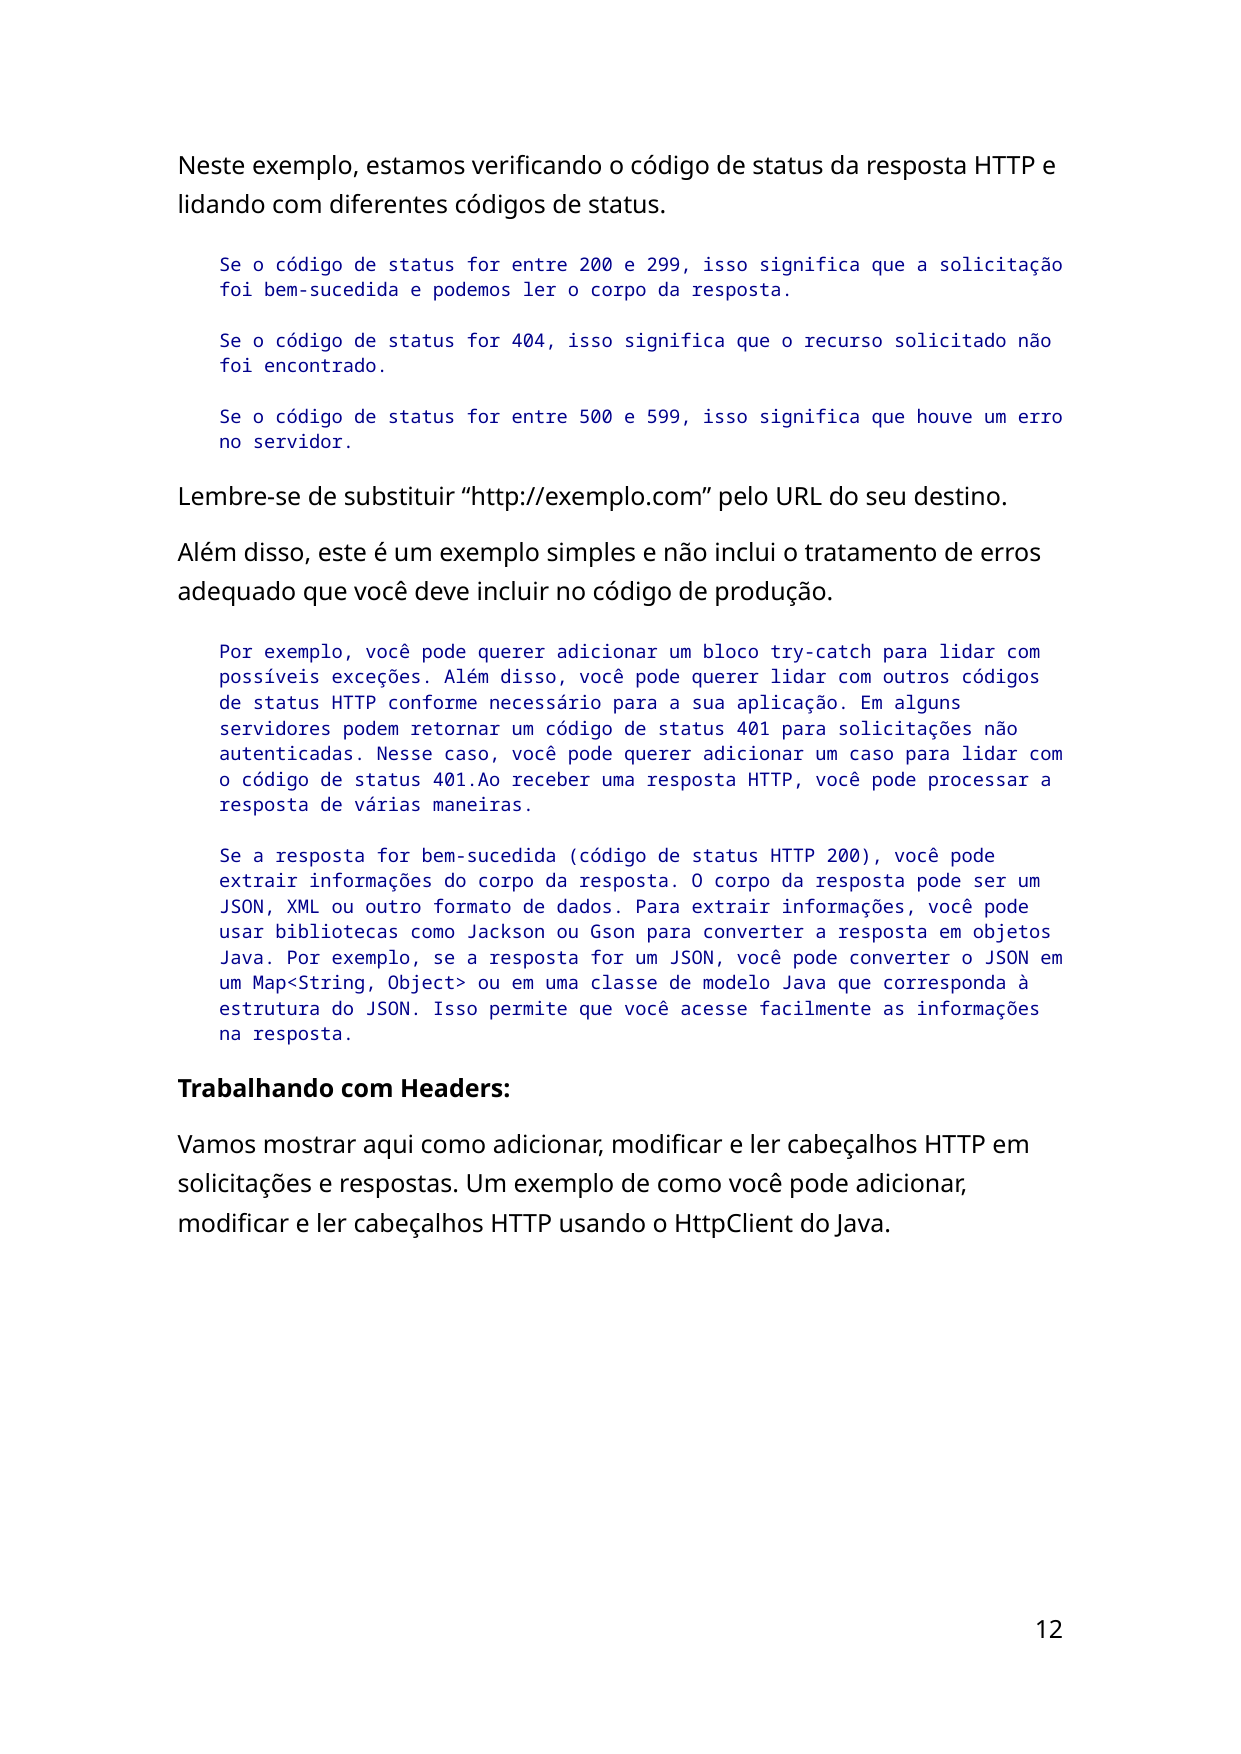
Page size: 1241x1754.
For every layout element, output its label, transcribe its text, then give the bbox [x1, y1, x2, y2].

text Se o código de status for entre 500 e 599, isso significa que houve um erro no servidor. [219, 403, 1063, 454]
text Por exemplo, você pode querer adicionar um bloco try-catch para lidar com possíveis exceções. Além disso, você pode querer lidar com outros códigos de status HTTP conforme necessário para a sua aplicação. Em alguns servidores podem retornar um código de status 401 para solicitações não autenticadas. Nesse caso, você pode querer adicionar um caso para lidar com o código de status 401.Ao receber uma resposta HTTP, você pode processar a resposta de várias maneiras. [219, 638, 1063, 817]
text Lembre-se de substituir “http://exemplo.com” pelo URL do seu destino. [177, 479, 1063, 513]
text Neste exemplo, estamos verificando o código de status da resposta HTTP e lidando com diferentes códigos de status. [177, 148, 1063, 221]
text Se o código de status for entre 200 e 299, isso significa que a solicitação foi bem-sucedida e podemos ler o corpo da resposta. [219, 251, 1063, 302]
text Trabalhando com Headers: [177, 1071, 1063, 1105]
text Além disso, este é um exemplo simples e não inclui o tratamento de erros adequado que você deve incluir no código de produção. [177, 535, 1063, 608]
text Se o código de status for 404, isso significa que o recurso solicitado não foi encontrado. [219, 327, 1063, 378]
text Vamos mostrar aqui como adicionar, modificar e ler cabeçalhos HTTP em solicitações e respostas. Um exemplo de como você pode adicionar, modificar e ler cabeçalhos HTTP usando o HttpClient do Java. [177, 1127, 1063, 1239]
text Se a resposta for bem-sucedida (código de status HTTP 200), você pode extrair informações do corpo da resposta. O corpo da resposta pode ser um JSON, XML ou outro formato de dados. Para extrair informações, você pode usar bibliotecas como Jackson ou Gson para converter a resposta em objetos Java. Por exemplo, se a resposta for um JSON, você pode converter o JSON em um Map<String, Object> ou em uma classe de modelo Java que corresponda à estrutura do JSON. Isso permite que você acesse facilmente as informações na resposta. [219, 842, 1063, 1046]
